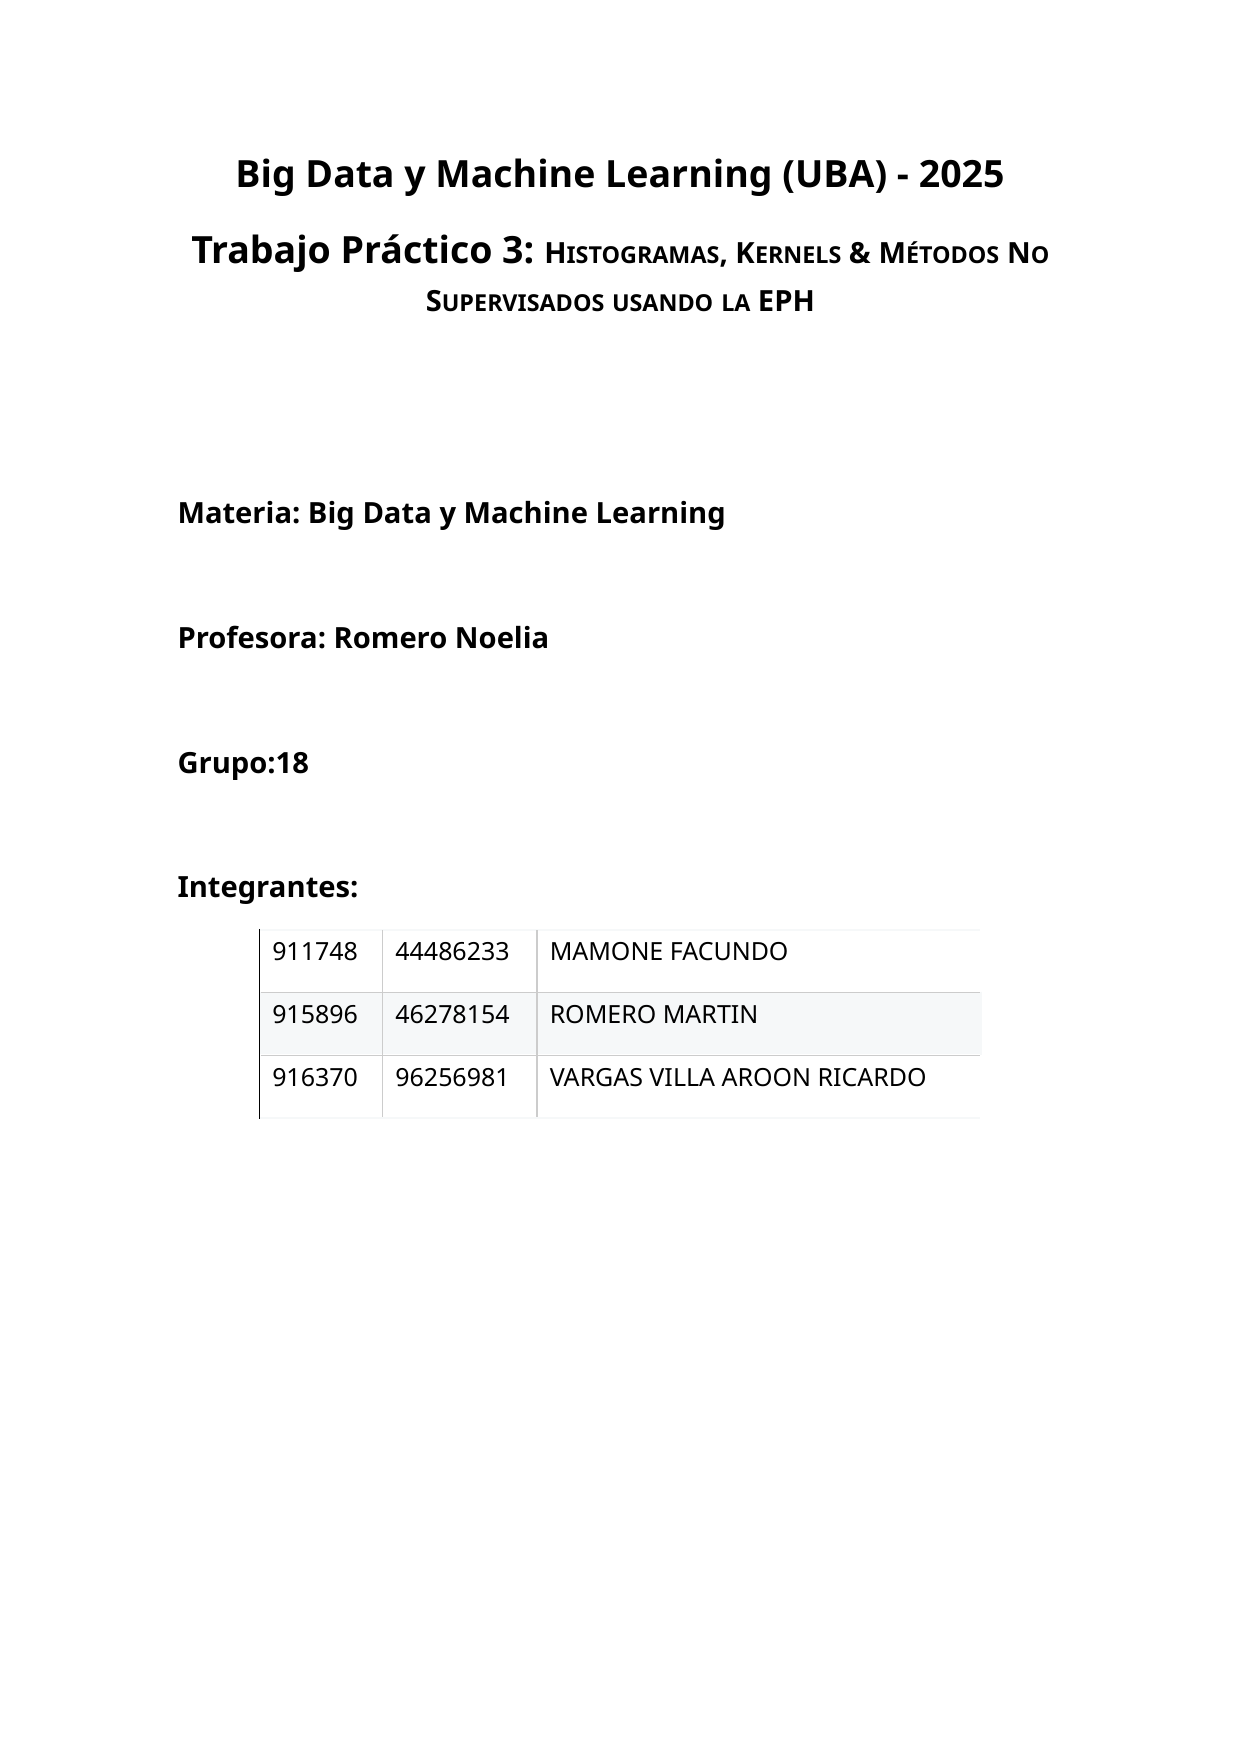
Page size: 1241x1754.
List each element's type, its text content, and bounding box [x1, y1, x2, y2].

table_cell VARGAS VILLA AROON RICARDO [538, 1056, 980, 1117]
table_cell 916370 [260, 1056, 382, 1117]
text Integrantes: [177, 867, 1063, 906]
text Big Data y Machine Learning (UBA) - 2025 [177, 148, 1063, 199]
table_header 44486233 [383, 931, 536, 992]
table_cell 915896 [260, 993, 382, 1054]
text Grupo:18 [177, 742, 1063, 782]
table_cell 96256981 [383, 1056, 536, 1117]
text Materia: Big Data y Machine Learning [177, 493, 1063, 532]
table_cell ROMERO MARTIN [538, 993, 980, 1054]
table_header 911748 [260, 931, 382, 992]
table_cell 46278154 [383, 993, 536, 1054]
text Profesora: Romero Noelia [177, 617, 1063, 657]
table_header MAMONE FACUNDO [538, 931, 980, 992]
text Trabajo Práctico 3: Histogramas, Kernels & Métodos No Supervisados usando la EPH [177, 223, 1063, 319]
